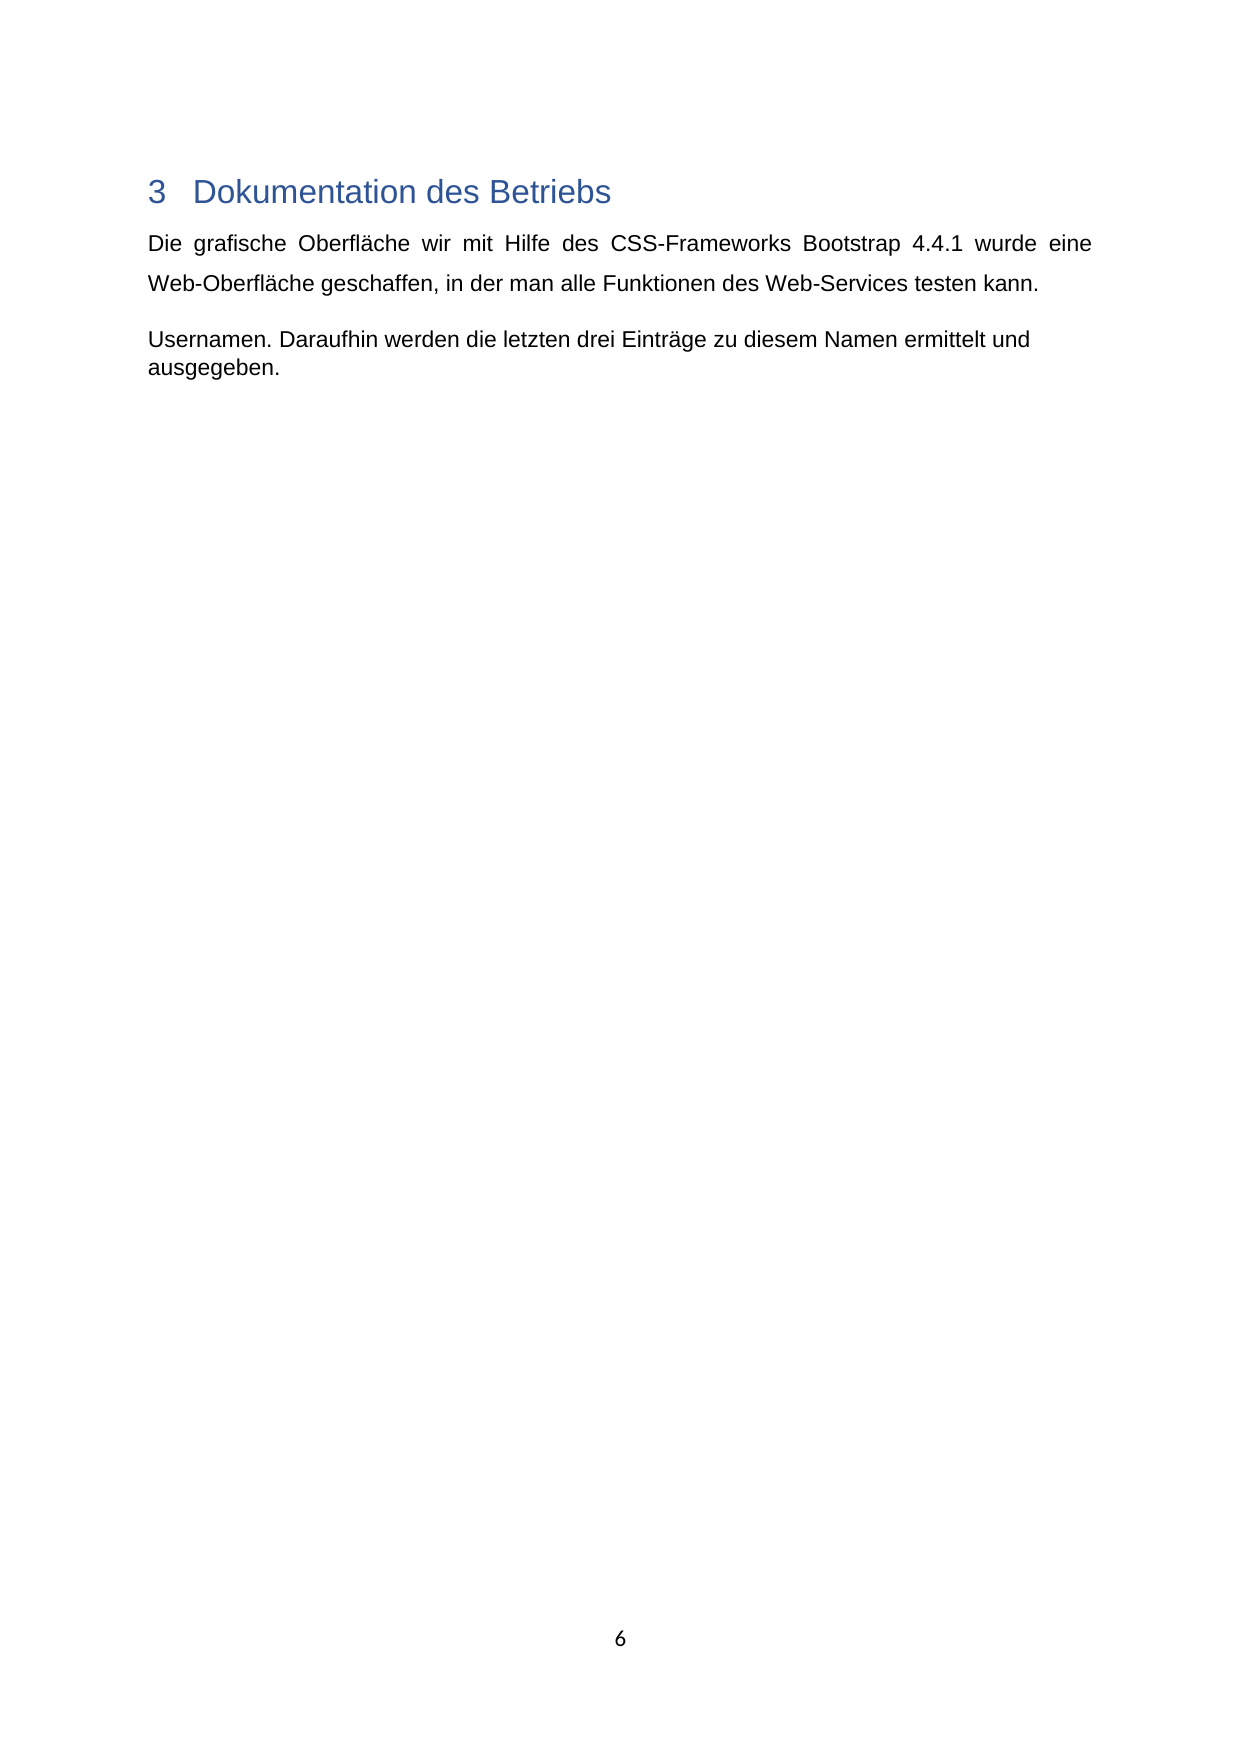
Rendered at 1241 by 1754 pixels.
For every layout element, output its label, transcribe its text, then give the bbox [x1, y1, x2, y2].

subtitle Dokumentation des Betriebs [148, 173, 1093, 211]
text Usernamen. Daraufhin werden die letzten drei Einträge zu diesem Namen ermittelt und ausgegeben. [148, 326, 1093, 381]
text Die grafische Oberfläche wir mit Hilfe des CSS-Frameworks Bootstrap 4.4.1 wurde eine Web-Oberfläche geschaffen, in der man alle Funktionen des Web-Services testen kann. [148, 230, 1093, 296]
